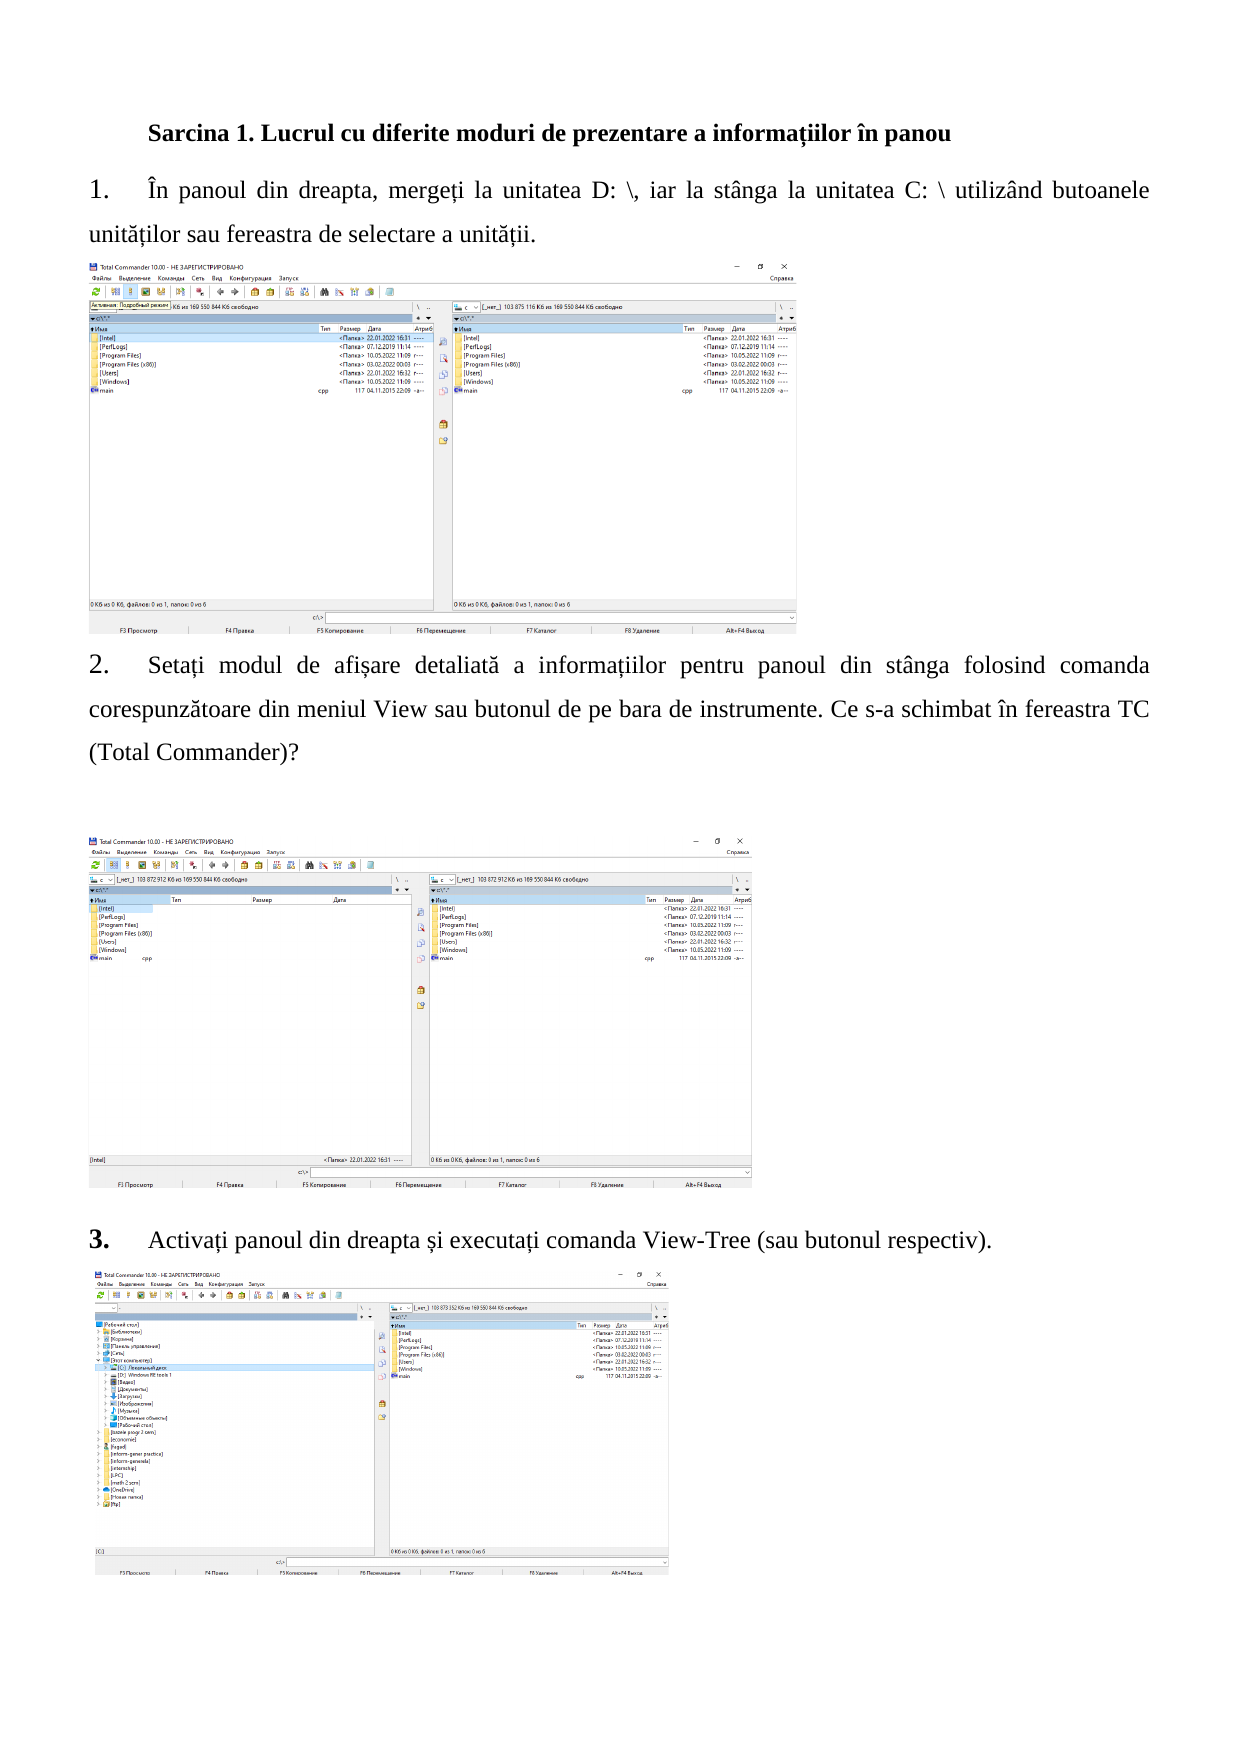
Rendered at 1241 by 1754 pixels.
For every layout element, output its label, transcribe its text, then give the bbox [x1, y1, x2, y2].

picture [88, 836, 752, 1188]
picture [88, 261, 797, 634]
list Setați modul de afișare detaliată a informațiilor pentru panoul din stânga folosind comanda corespunzătoare din meniul View sau butonul de pe bara de instrumente. Ce s-a schimbat în fereastra TC (Total Commander)? [89, 647, 1152, 766]
text Sarcina 1. Lucrul cu diferite moduri de prezentare a informațiilor în panou [148, 118, 1152, 147]
list Activați panoul din dreapta și executați comanda View-Tree (sau butonul respectiv). [89, 1222, 1152, 1255]
list În panoul din dreapta, mergeți la unitatea D: \, iar la stânga la unitatea C: \ utilizând butoanele unităților sau fereastra de selectare a unității. [89, 172, 1152, 247]
picture [95, 1271, 669, 1575]
